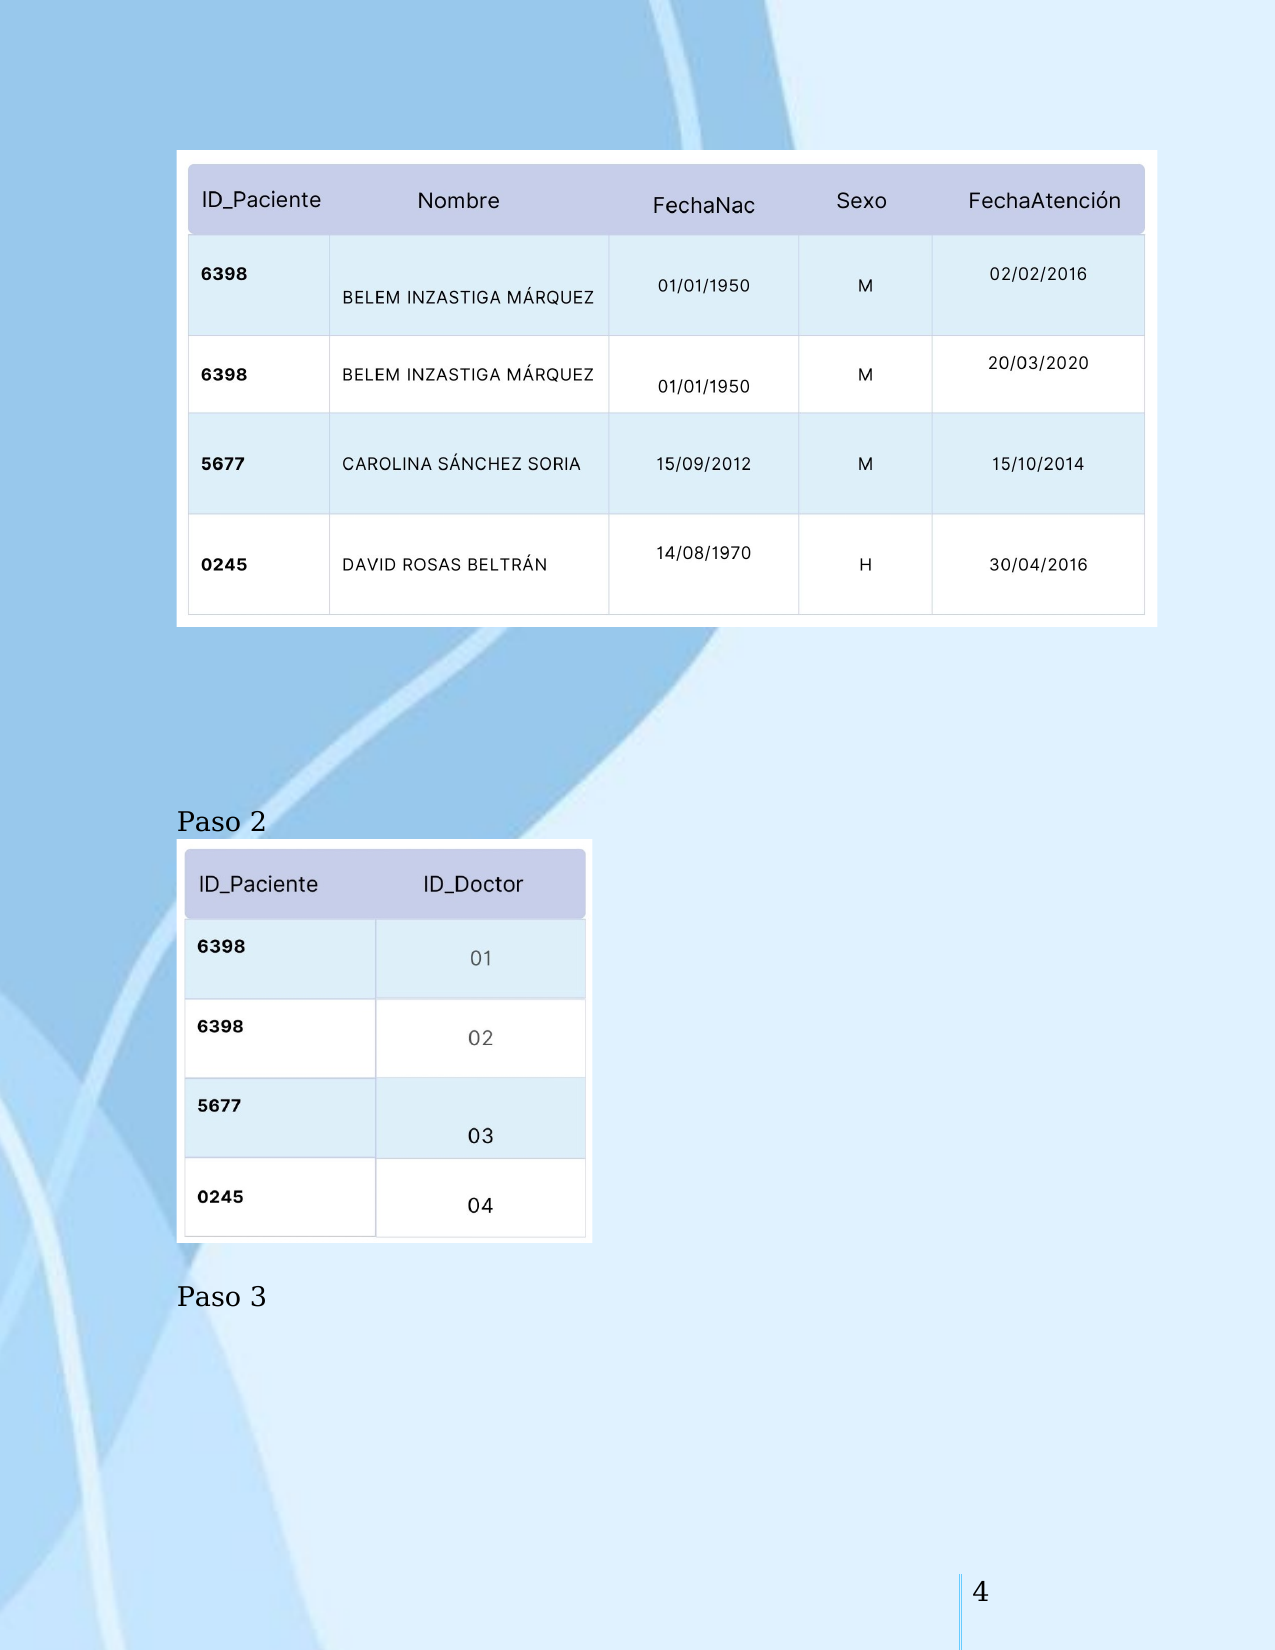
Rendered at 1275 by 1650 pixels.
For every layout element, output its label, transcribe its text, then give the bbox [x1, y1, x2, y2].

text Paso 2 [177, 804, 1157, 837]
text Paso 3 [177, 1280, 1157, 1312]
picture [0, 0, 1275, 1650]
